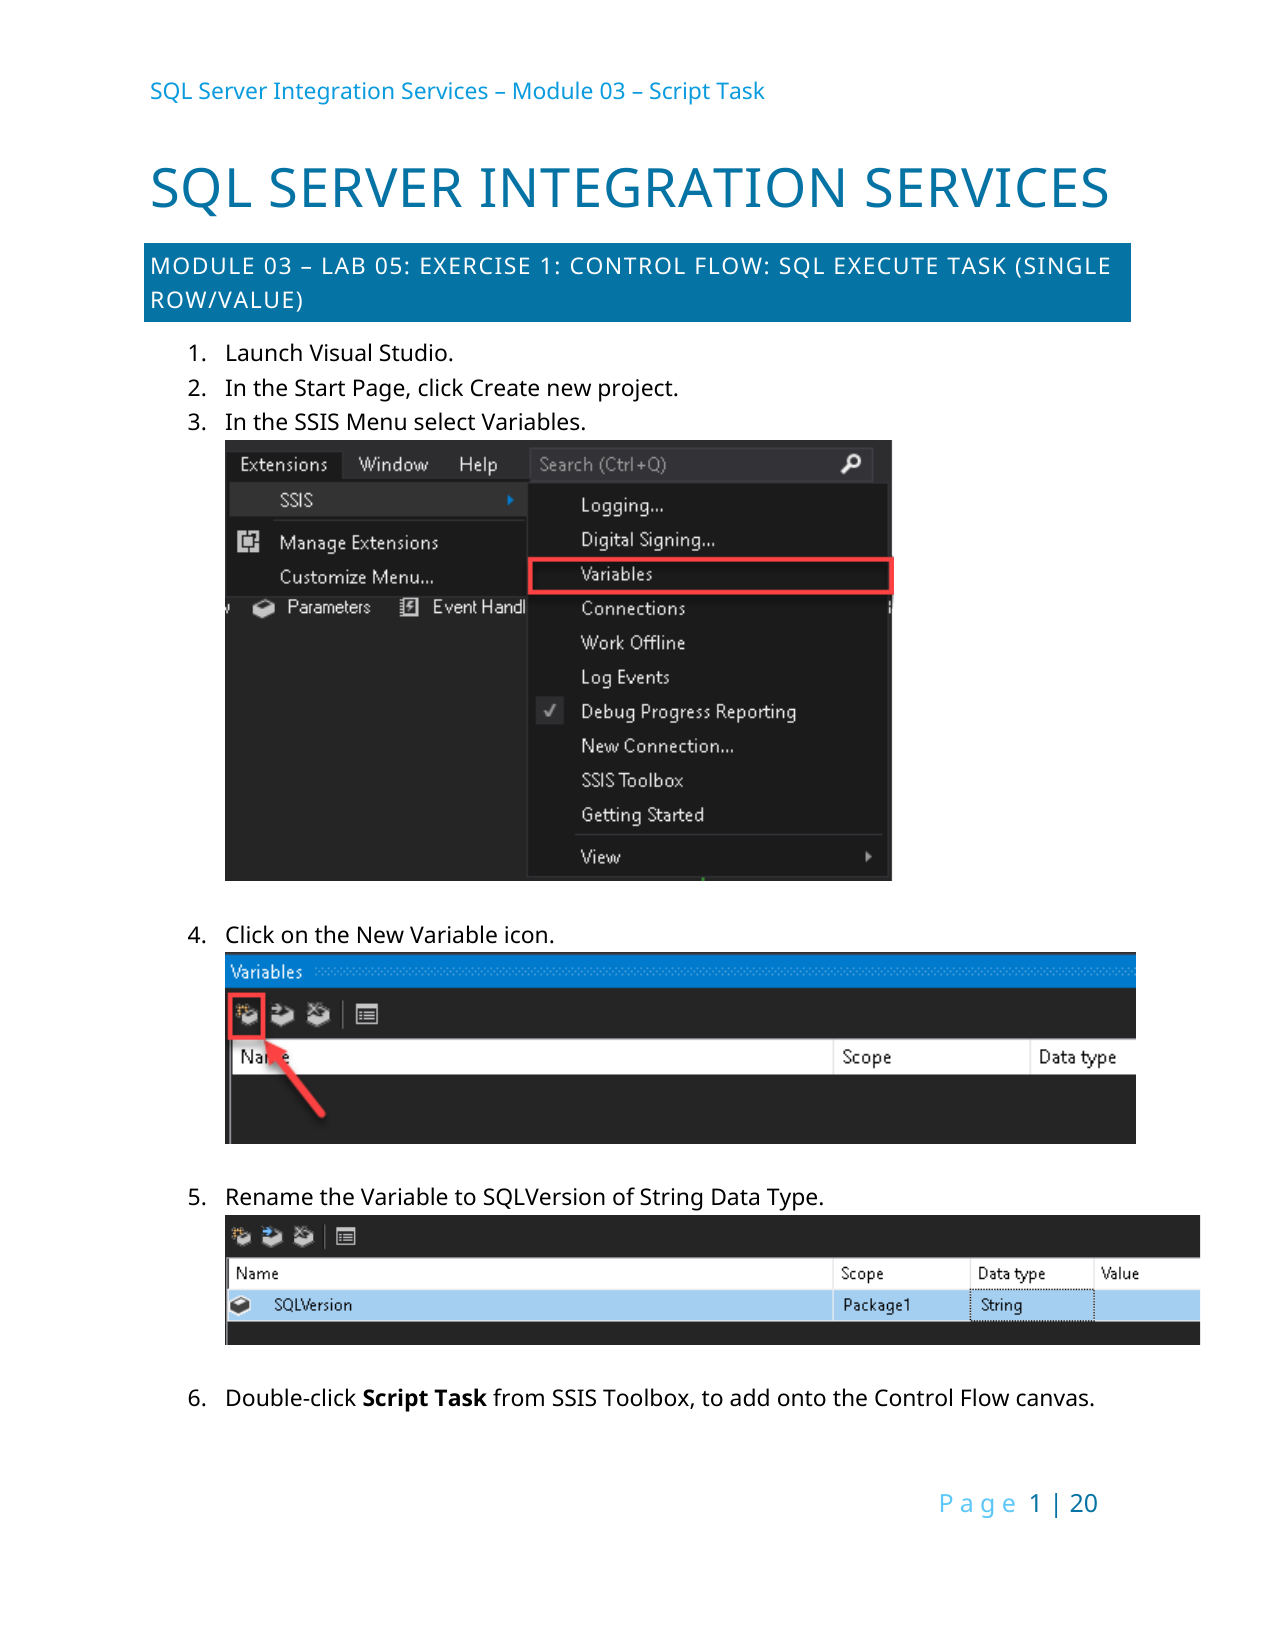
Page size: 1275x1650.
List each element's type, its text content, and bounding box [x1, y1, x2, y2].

picture [225, 1215, 1200, 1345]
title SQL Server Integration Services [150, 150, 1125, 224]
list Launch Visual Studio. [187, 337, 1125, 368]
list Rename the Variable to SQLVersion of String Data Type. [187, 1181, 1125, 1212]
subtitle Module 03 – Lab 05: Exercise 1: CONTROL FLOW: SQL Execute TASK (single row/value) [150, 250, 1125, 315]
picture [225, 440, 894, 881]
list In the Start Page, click Create new project. [187, 372, 1125, 403]
picture [225, 952, 1136, 1144]
list Double-click Script Task from SSIS Toolbox, to add onto the Control Flow canvas. [187, 1382, 1125, 1413]
